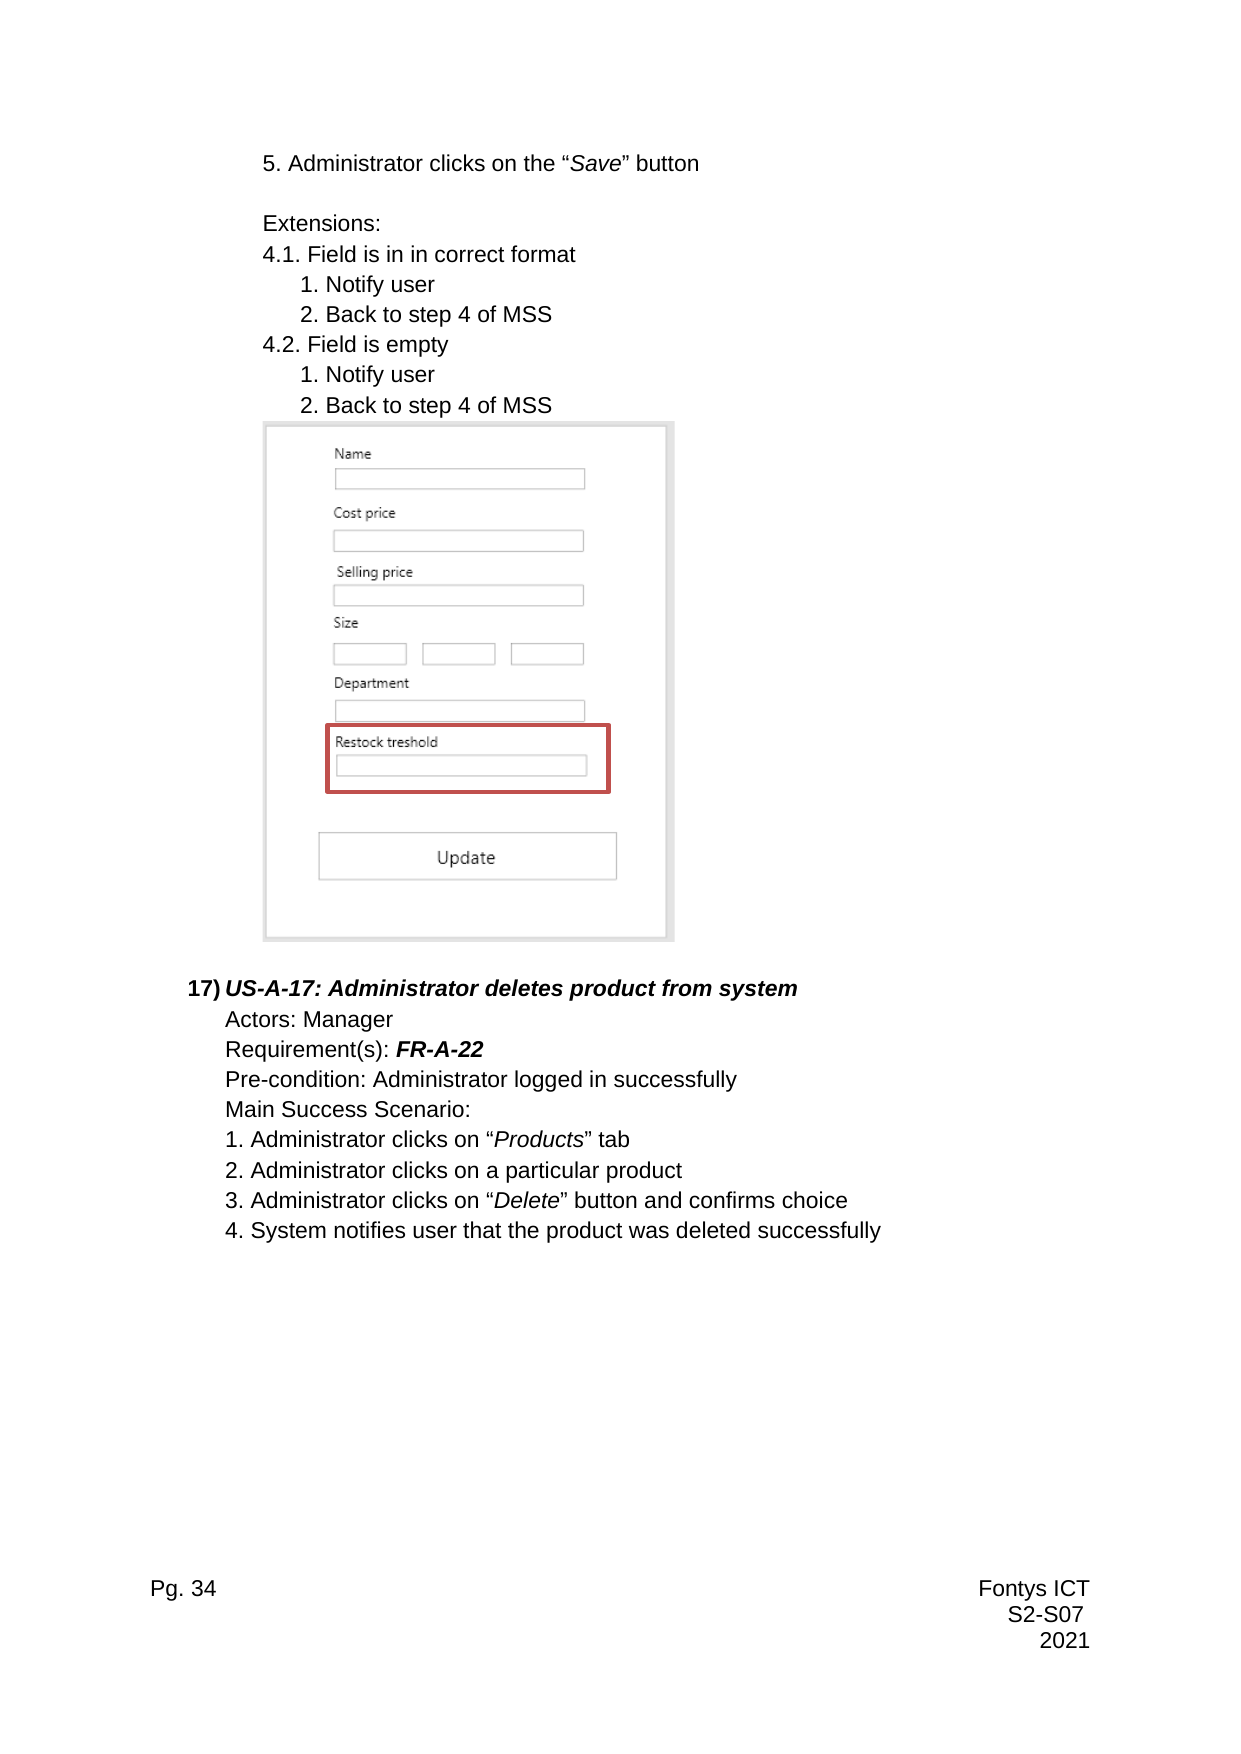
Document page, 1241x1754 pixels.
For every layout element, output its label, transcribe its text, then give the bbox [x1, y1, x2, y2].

text Main Success Scenario: [225, 1096, 1090, 1122]
picture [262, 421, 675, 942]
text 2. Administrator clicks on a particular product [225, 1157, 1090, 1183]
list 1. Notify user [262, 361, 1090, 388]
list Extensions: [262, 210, 1090, 237]
list 4.2. Field is empty [262, 331, 1090, 358]
list 4.1. Field is in in correct format [262, 241, 1090, 267]
list 2. Back to step 4 of MSS [262, 392, 1090, 418]
list US-A-17: Administrator deletes product from system [187, 975, 1090, 1002]
list 1. Notify user [262, 271, 1090, 297]
text Pre-condition: Administrator logged in successfully [225, 1066, 1090, 1092]
list 2. Back to step 4 of MSS [262, 301, 1090, 327]
text 4. System notifies user that the product was deleted successfully [225, 1217, 1090, 1243]
text Requirement(s): FR-A-22 [225, 1036, 1090, 1062]
text Actors: Manager [225, 1006, 1090, 1032]
text 3. Administrator clicks on “Delete” button and confirms choice [225, 1187, 1090, 1213]
list 5. Administrator clicks on the “Save” button [262, 150, 1090, 176]
text 1. Administrator clicks on “Products” tab [225, 1126, 1090, 1153]
